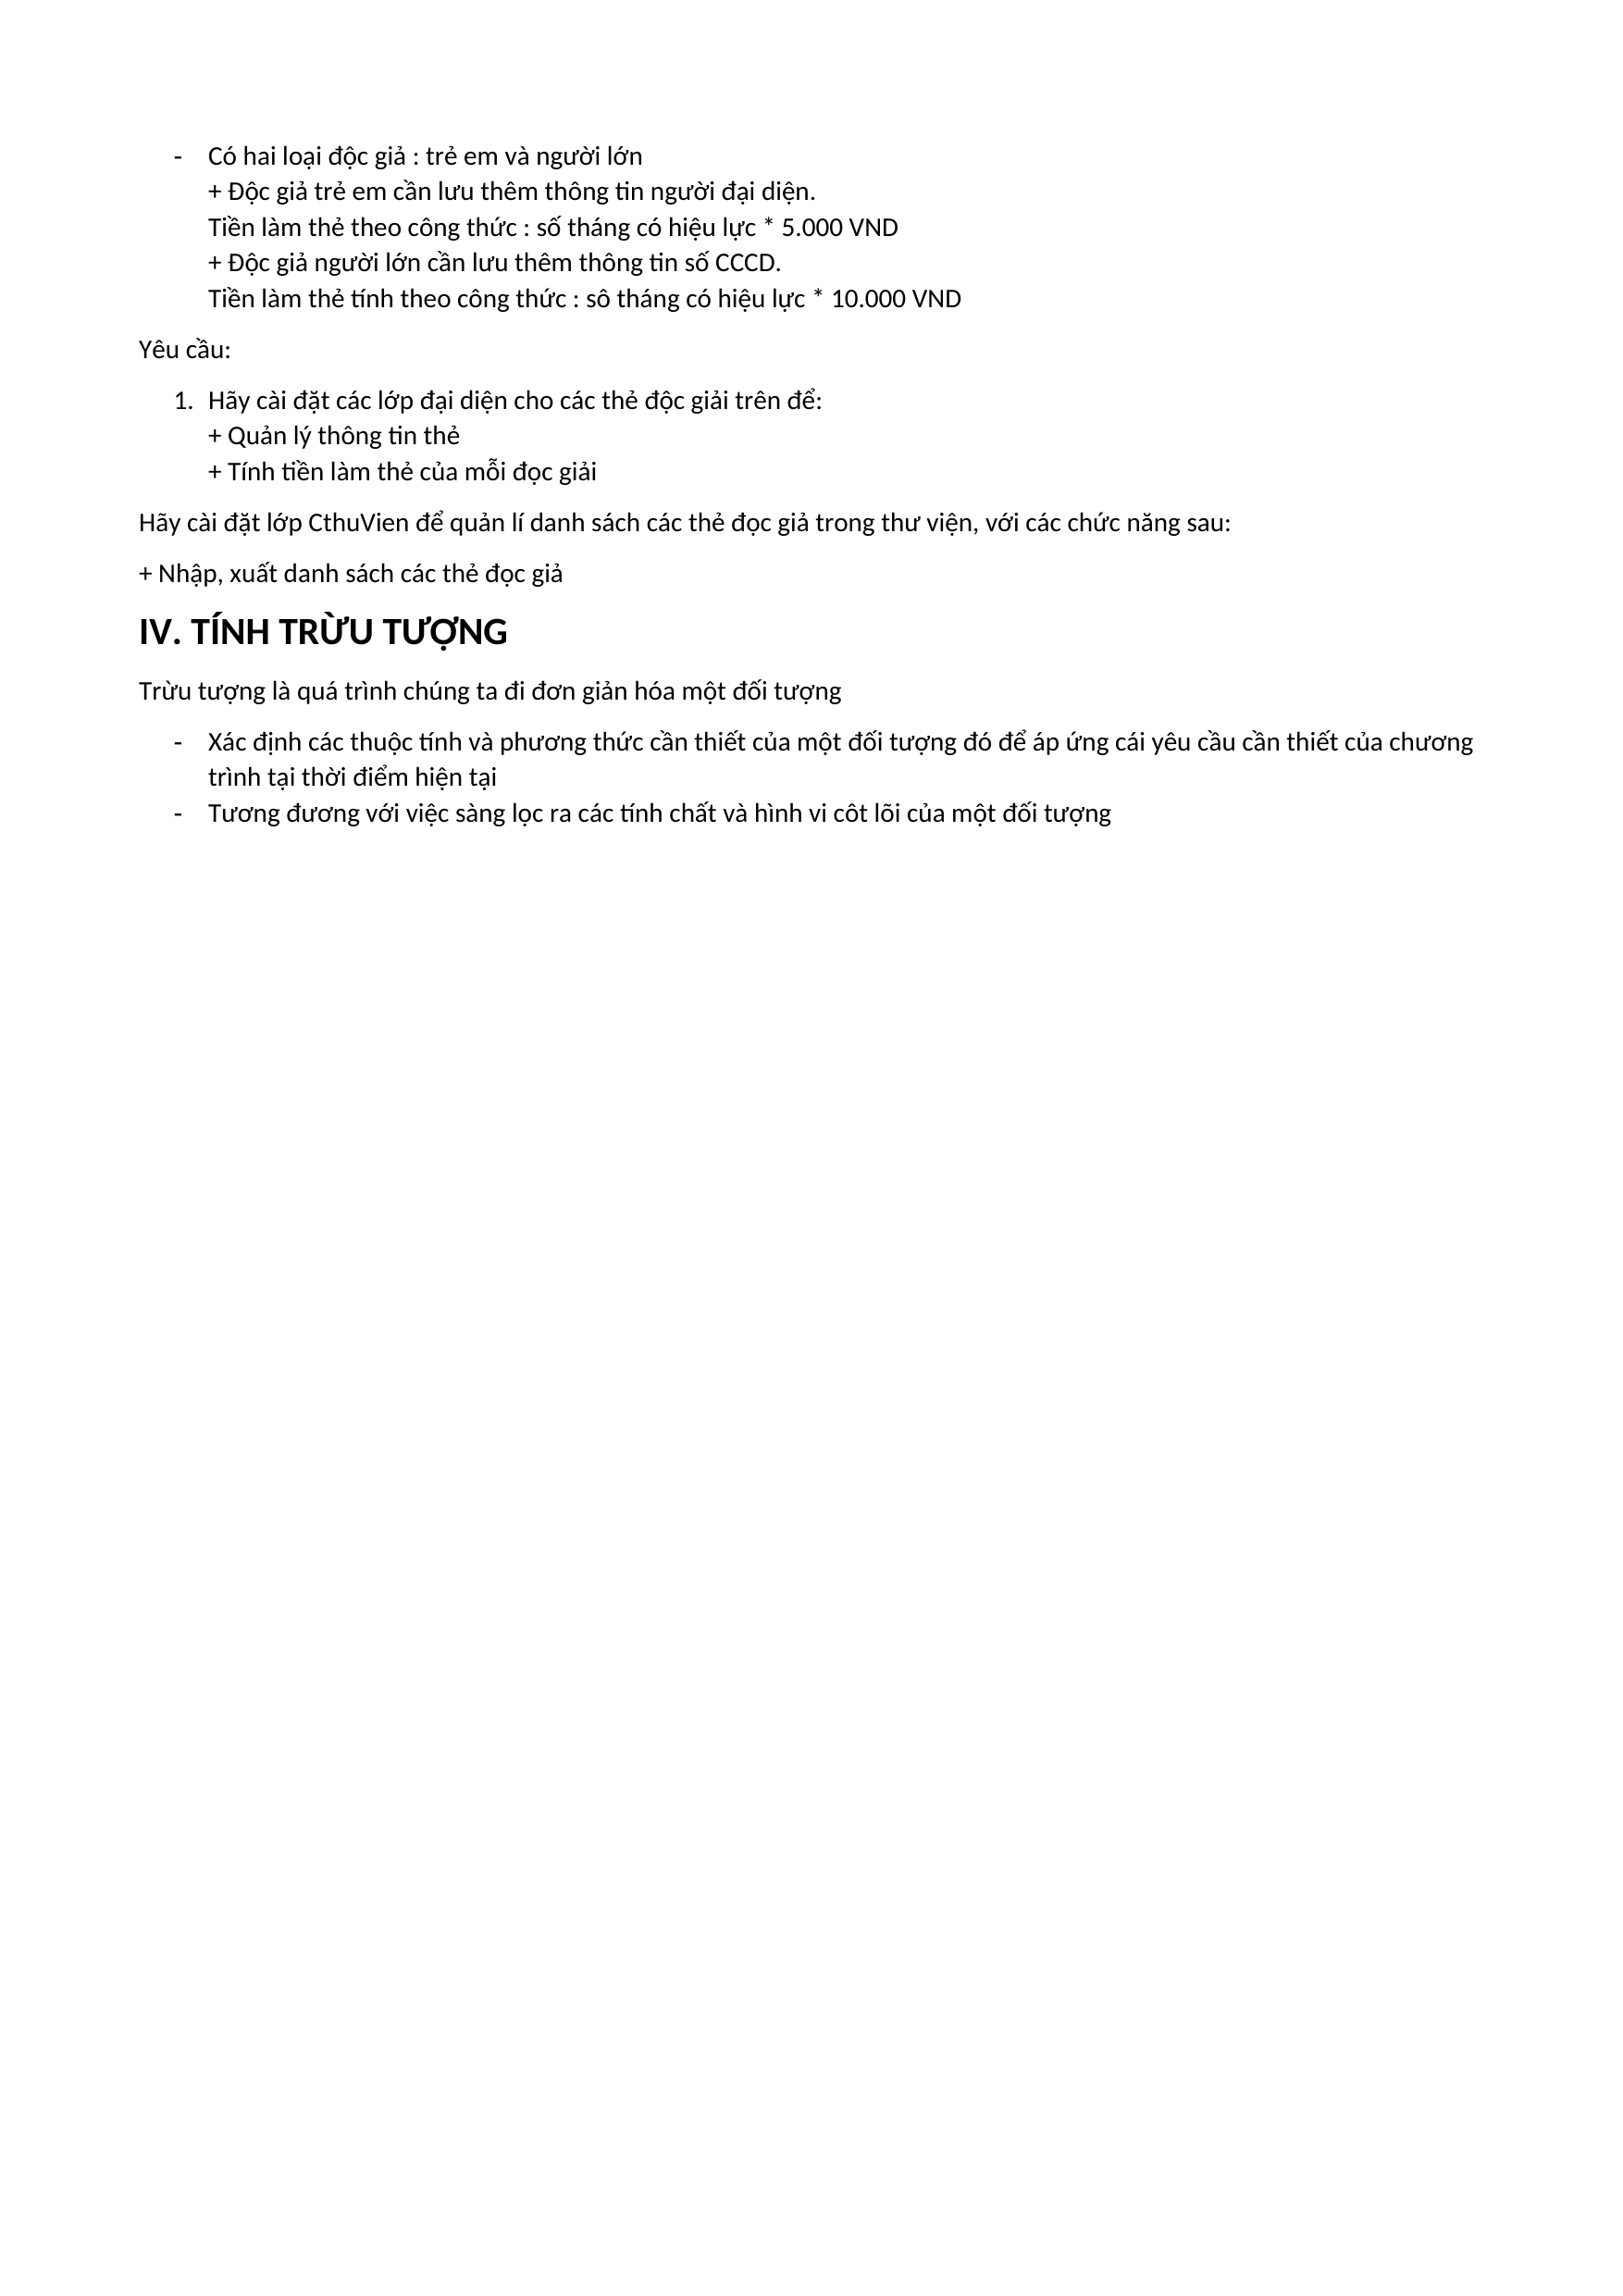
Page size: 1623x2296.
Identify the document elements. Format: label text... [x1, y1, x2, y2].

list + Độc giả người lớn cần lưu thêm thông tin số CCCD. [208, 245, 1484, 279]
list Tương đương với việc sàng lọc ra các tính chất và hình vi côt lõi của một đối tượng [173, 796, 1484, 828]
list Tiền làm thẻ theo công thức : số tháng có hiệu lực * 5.000 VND [208, 210, 1484, 242]
text + Nhập, xuất danh sách các thẻ đọc giả [139, 556, 1484, 590]
text Hãy cài đặt lớp CthuVien để quản lí danh sách các thẻ đọc giả trong thư viện, với các chức năng sau: [139, 505, 1484, 539]
text Yêu cầu: [139, 332, 1484, 365]
list + Quản lý thông tin thẻ [208, 418, 1484, 452]
list + Độc giả trẻ em cần lưu thêm thông tin người đại diện. [208, 174, 1484, 207]
list Có hai loại độc giả : trẻ em và người lớn [173, 139, 1484, 172]
list + Tính tiền làm thẻ của mỗi đọc giải [208, 454, 1484, 487]
text IV. TÍNH TRỪU TƯỢNG [139, 607, 1484, 654]
list Xác định các thuộc tính và phương thức cần thiết của một đối tượng đó để áp ứng cái yêu cầu cần thiết của chương trình tại thời điểm hiện tại [173, 725, 1484, 793]
list Tiền làm thẻ tính theo công thức : sô tháng có hiệu lực * 10.000 VND [208, 281, 1484, 314]
text Trừu tượng là quá trình chúng ta đi đơn giản hóa một đối tượng [139, 674, 1484, 706]
list Hãy cài đặt các lớp đại diện cho các thẻ độc giải trên để: [173, 383, 1484, 416]
